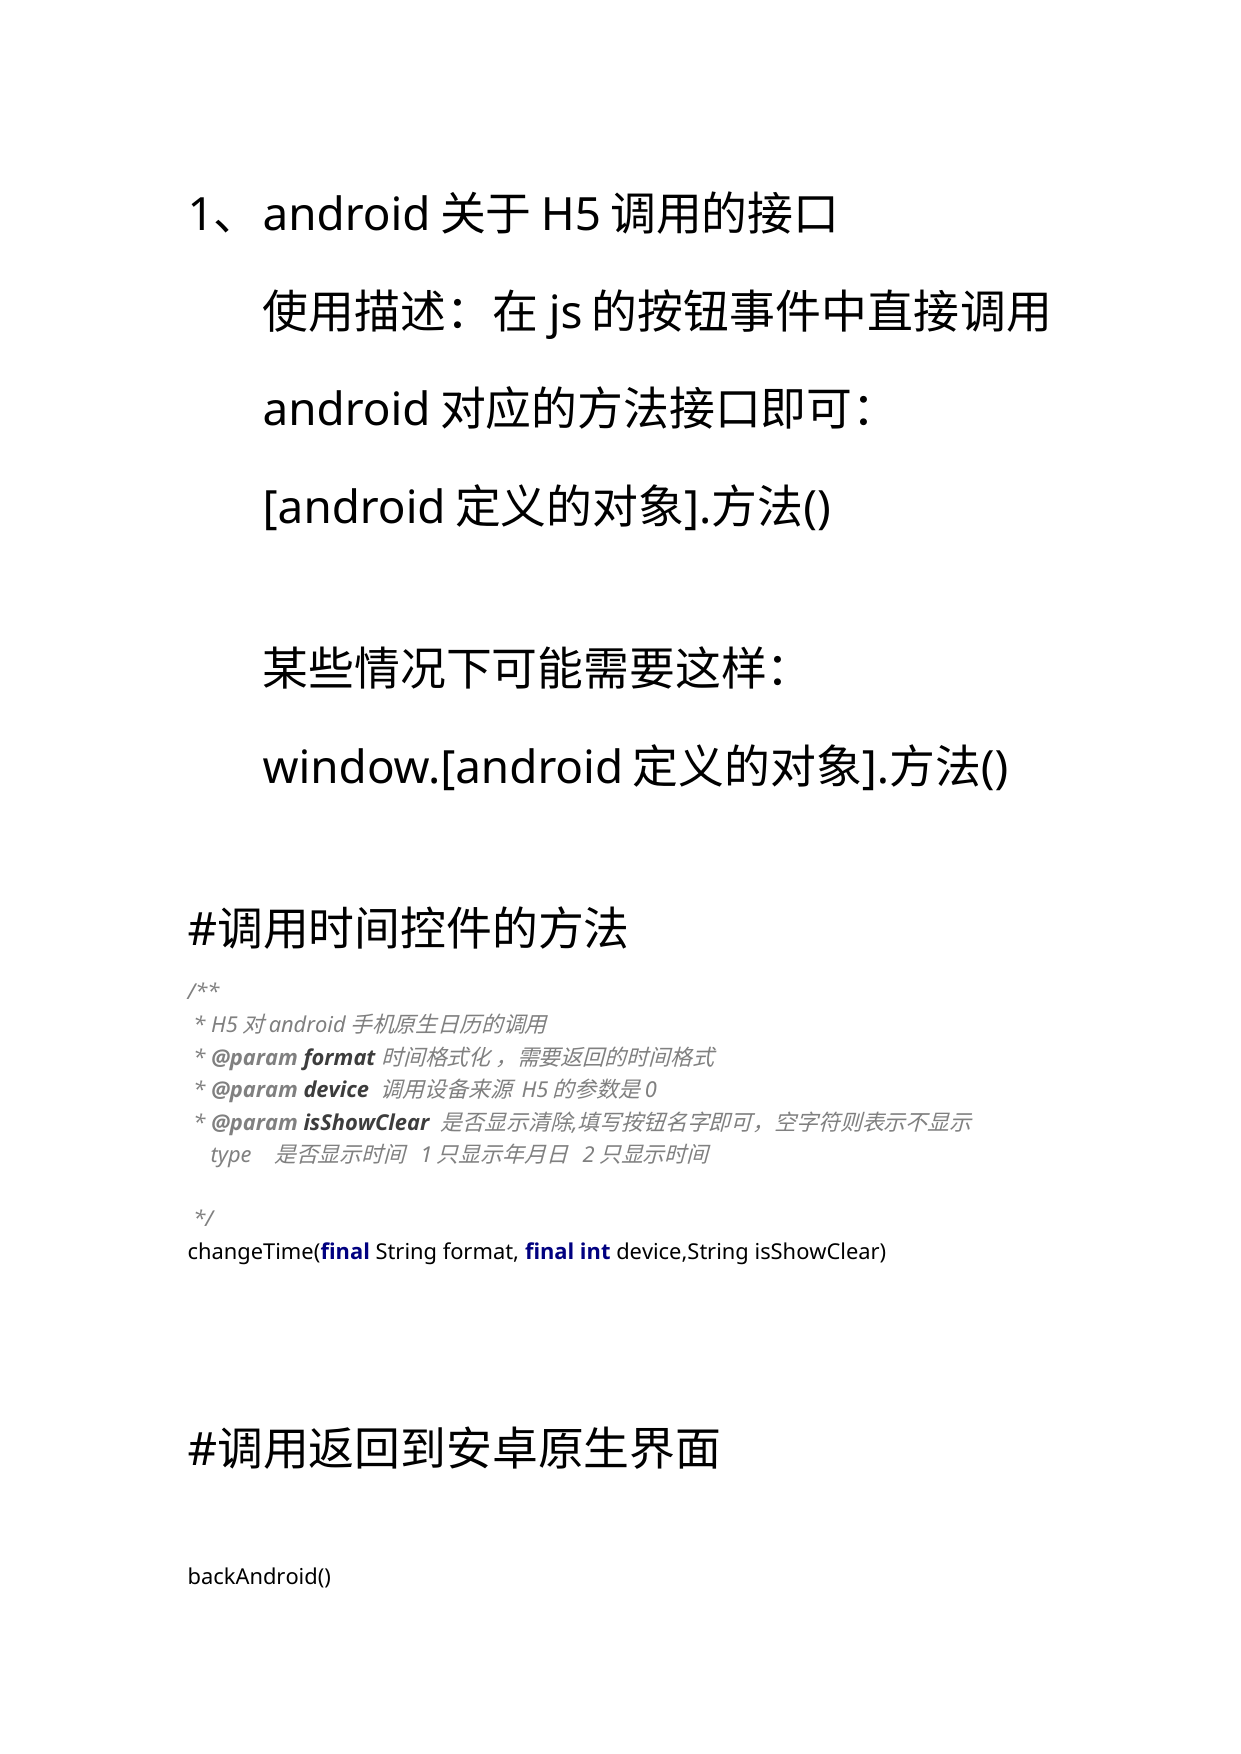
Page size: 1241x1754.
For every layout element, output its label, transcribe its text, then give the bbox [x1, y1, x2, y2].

text /** * H5对android手机原生日历的调用 * @param format 时间格式化 ，需要返回的时间格式 * @param device 调用设备来源 H5的参数是0 * @param isShowClear 是否显示清除,填写按钮名字即可，空字符则表示不显示 [187, 974, 1053, 1137]
text type 是否显示时间 1只显示年月日 2只显示时间 [187, 1137, 1053, 1169]
list android关于H5调用的接口 [187, 162, 1053, 259]
list 某些情况下可能需要这样： [262, 617, 1053, 714]
text backAndroid() [187, 1559, 1053, 1592]
list 使用描述：在js的按钮事件中直接调用android对应的方法接口即可： [262, 259, 1053, 454]
text #调用时间控件的方法 [187, 877, 1053, 974]
text changeTime(final String format, final int device,String isShowClear) [187, 1234, 1053, 1267]
text #调用返回到安卓原生界面 [187, 1397, 1053, 1494]
list [android定义的对象].方法() [262, 454, 1053, 552]
list window.[android定义的对象].方法() [262, 714, 1053, 812]
text */ [187, 1169, 1053, 1234]
